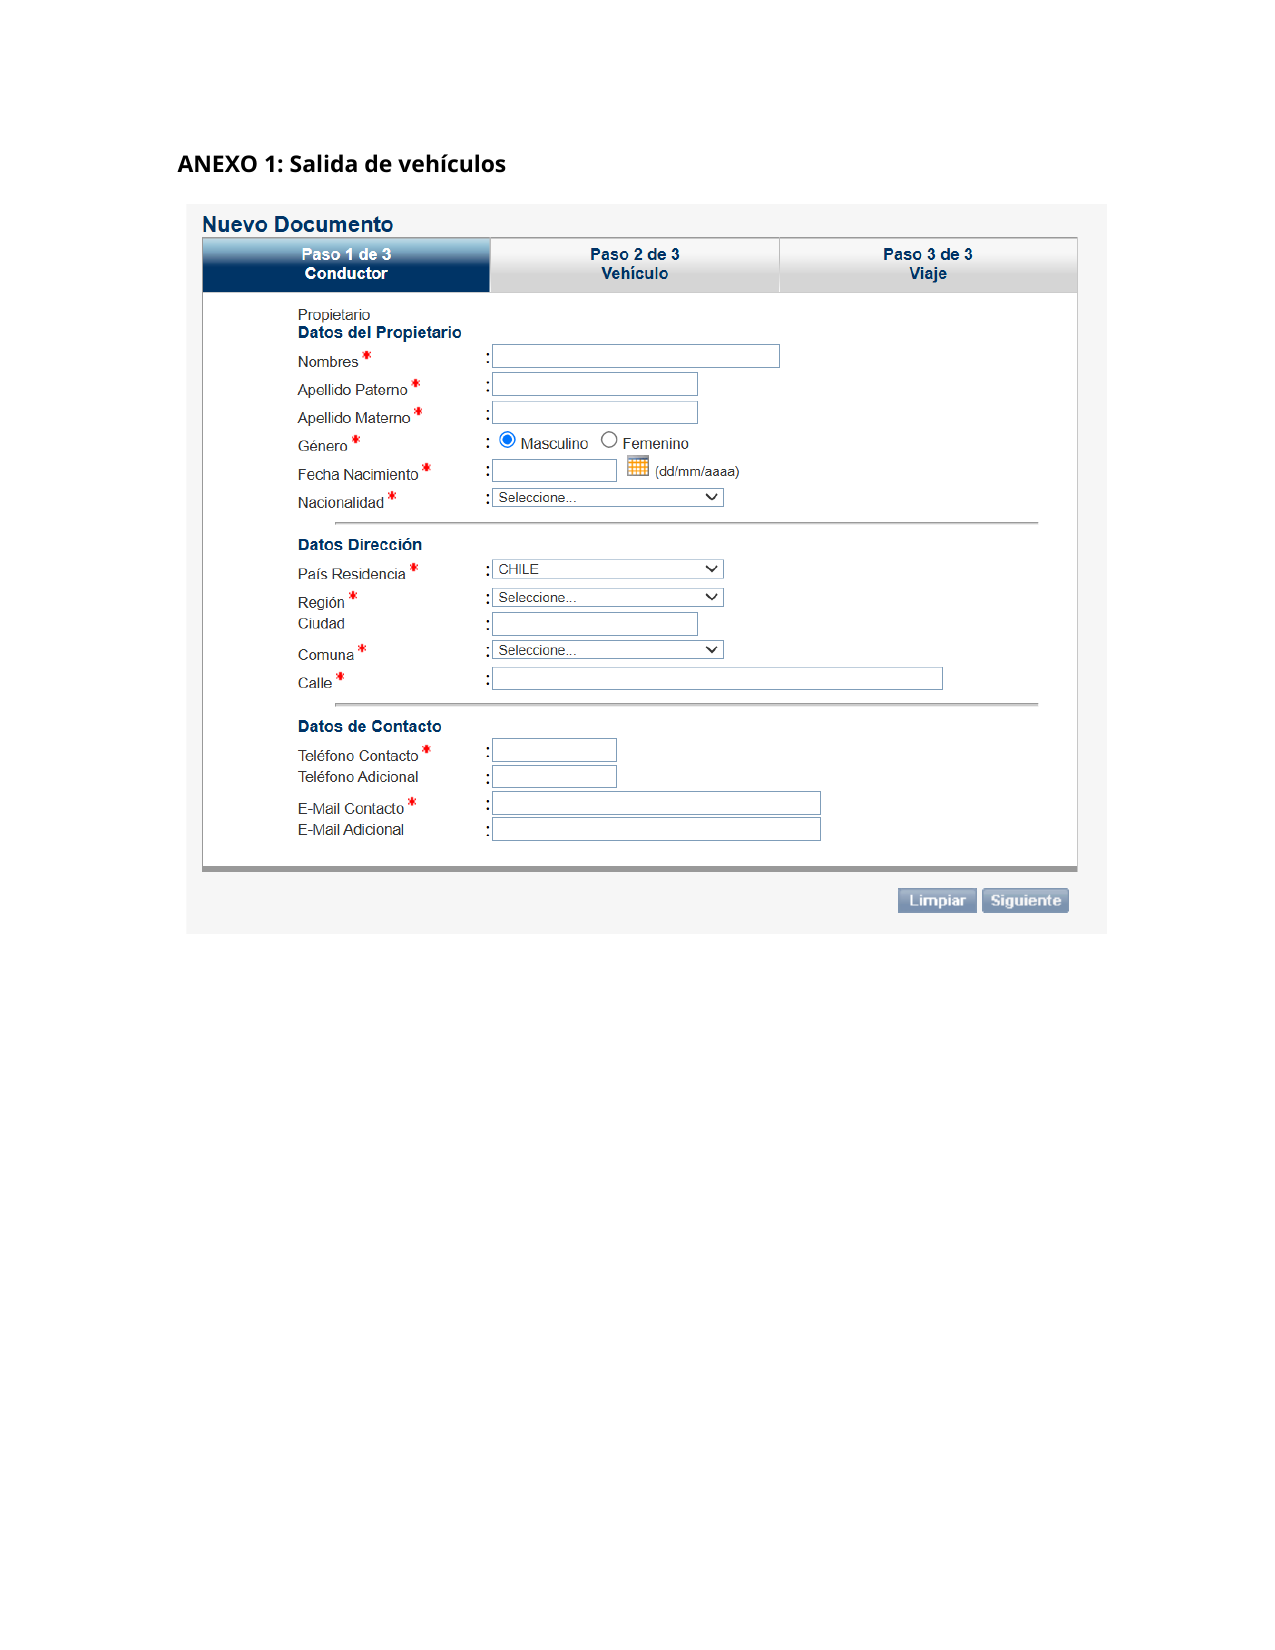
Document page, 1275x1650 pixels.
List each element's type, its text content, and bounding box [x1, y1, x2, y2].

text ANEXO 1: Salida de vehículos [177, 148, 1098, 179]
picture [186, 204, 1107, 934]
